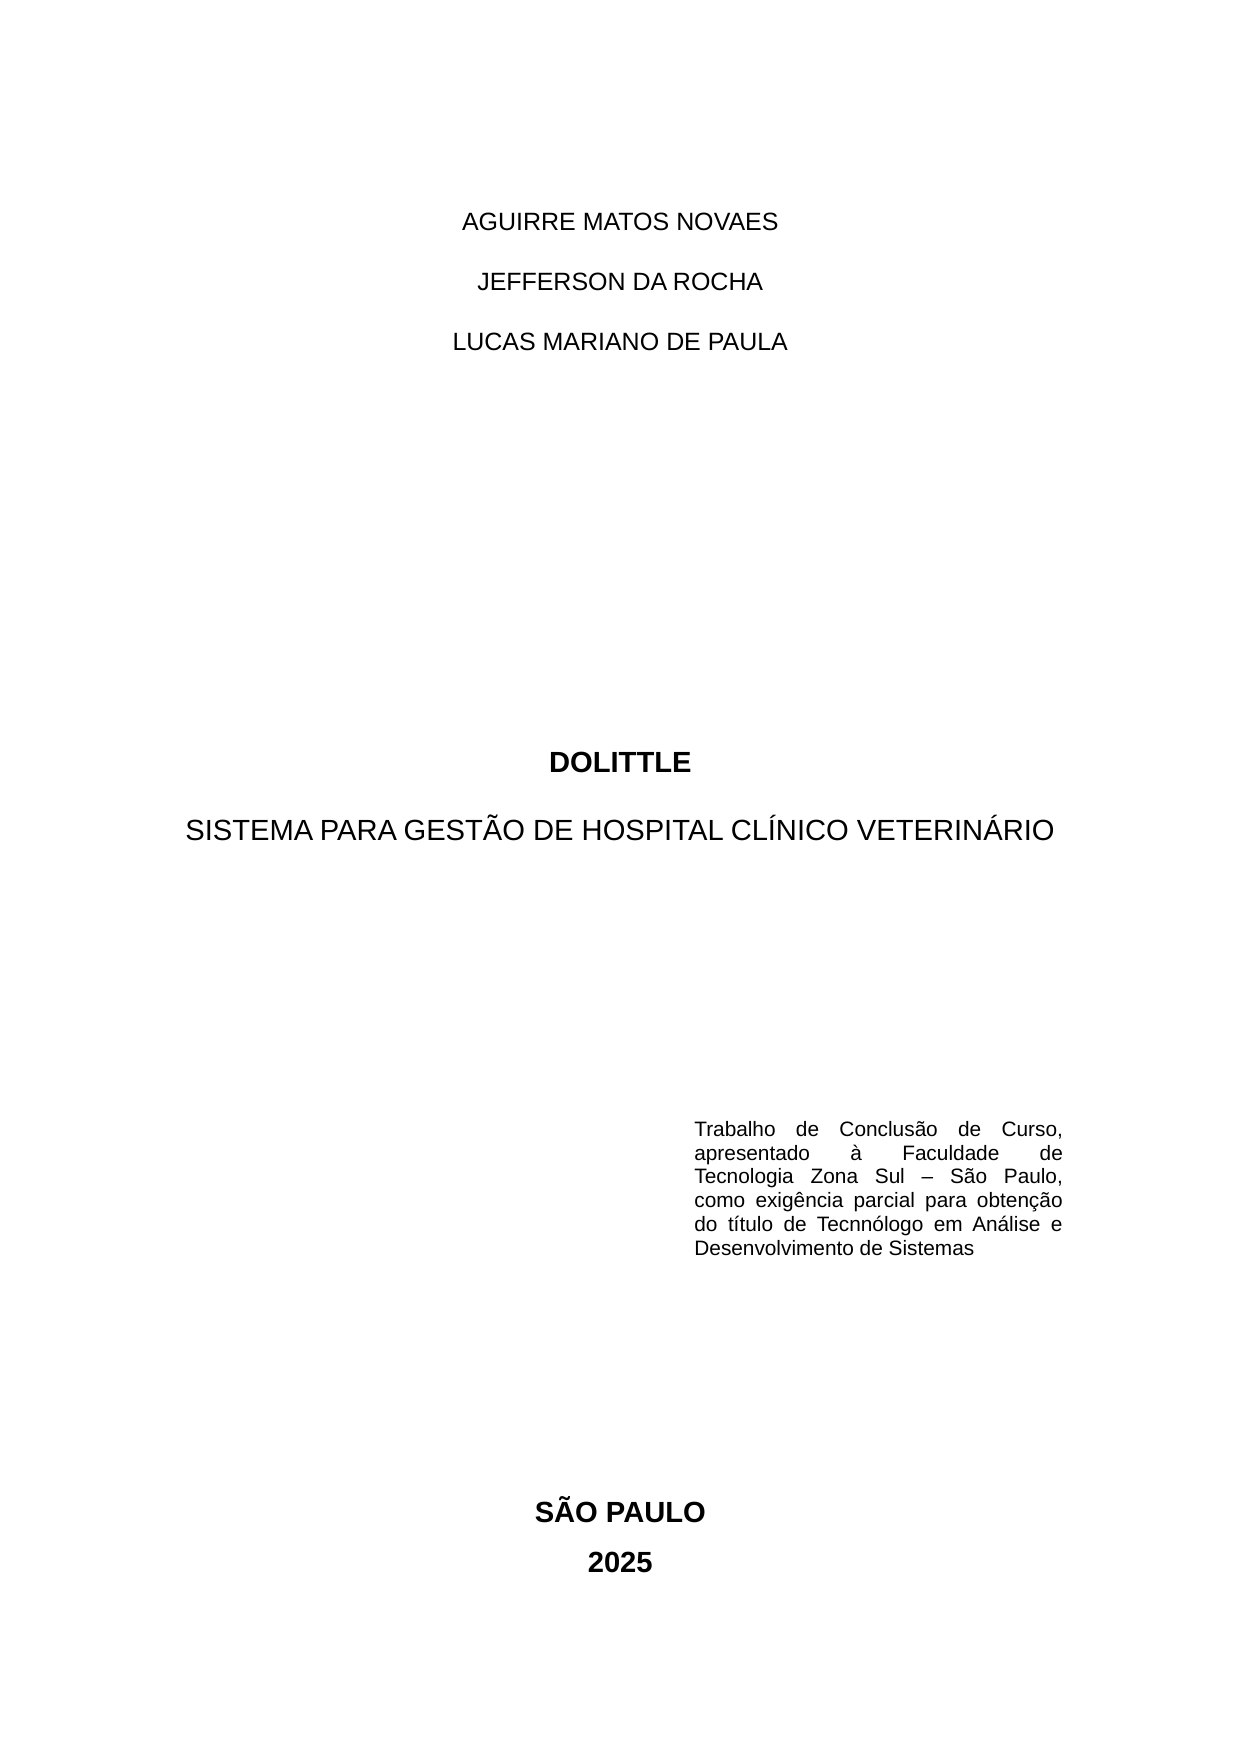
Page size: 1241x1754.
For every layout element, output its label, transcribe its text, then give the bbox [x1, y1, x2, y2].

text DOLITTLE [177, 746, 1063, 779]
text LUCAS MARIANO DE PAULA [177, 327, 1063, 356]
text JEFFERSON DA ROCHA [177, 267, 1063, 296]
text SISTEMA PARA GESTÃO DE HOSPITAL CLÍNICO VETERINÁRIO [177, 812, 1063, 846]
text 2025 [177, 1545, 1063, 1578]
text SÃO PAULO [177, 1495, 1063, 1528]
text Trabalho de Conclusão de Curso, apresentado à Faculdade de Tecnologia Zona Sul – São Paulo, como exigência parcial para obtenção do título de Tecnnólogo em Análise e Desenvolvimento de Sistemas [694, 1116, 1063, 1260]
text AGUIRRE MATOS NOVAES [177, 207, 1063, 236]
